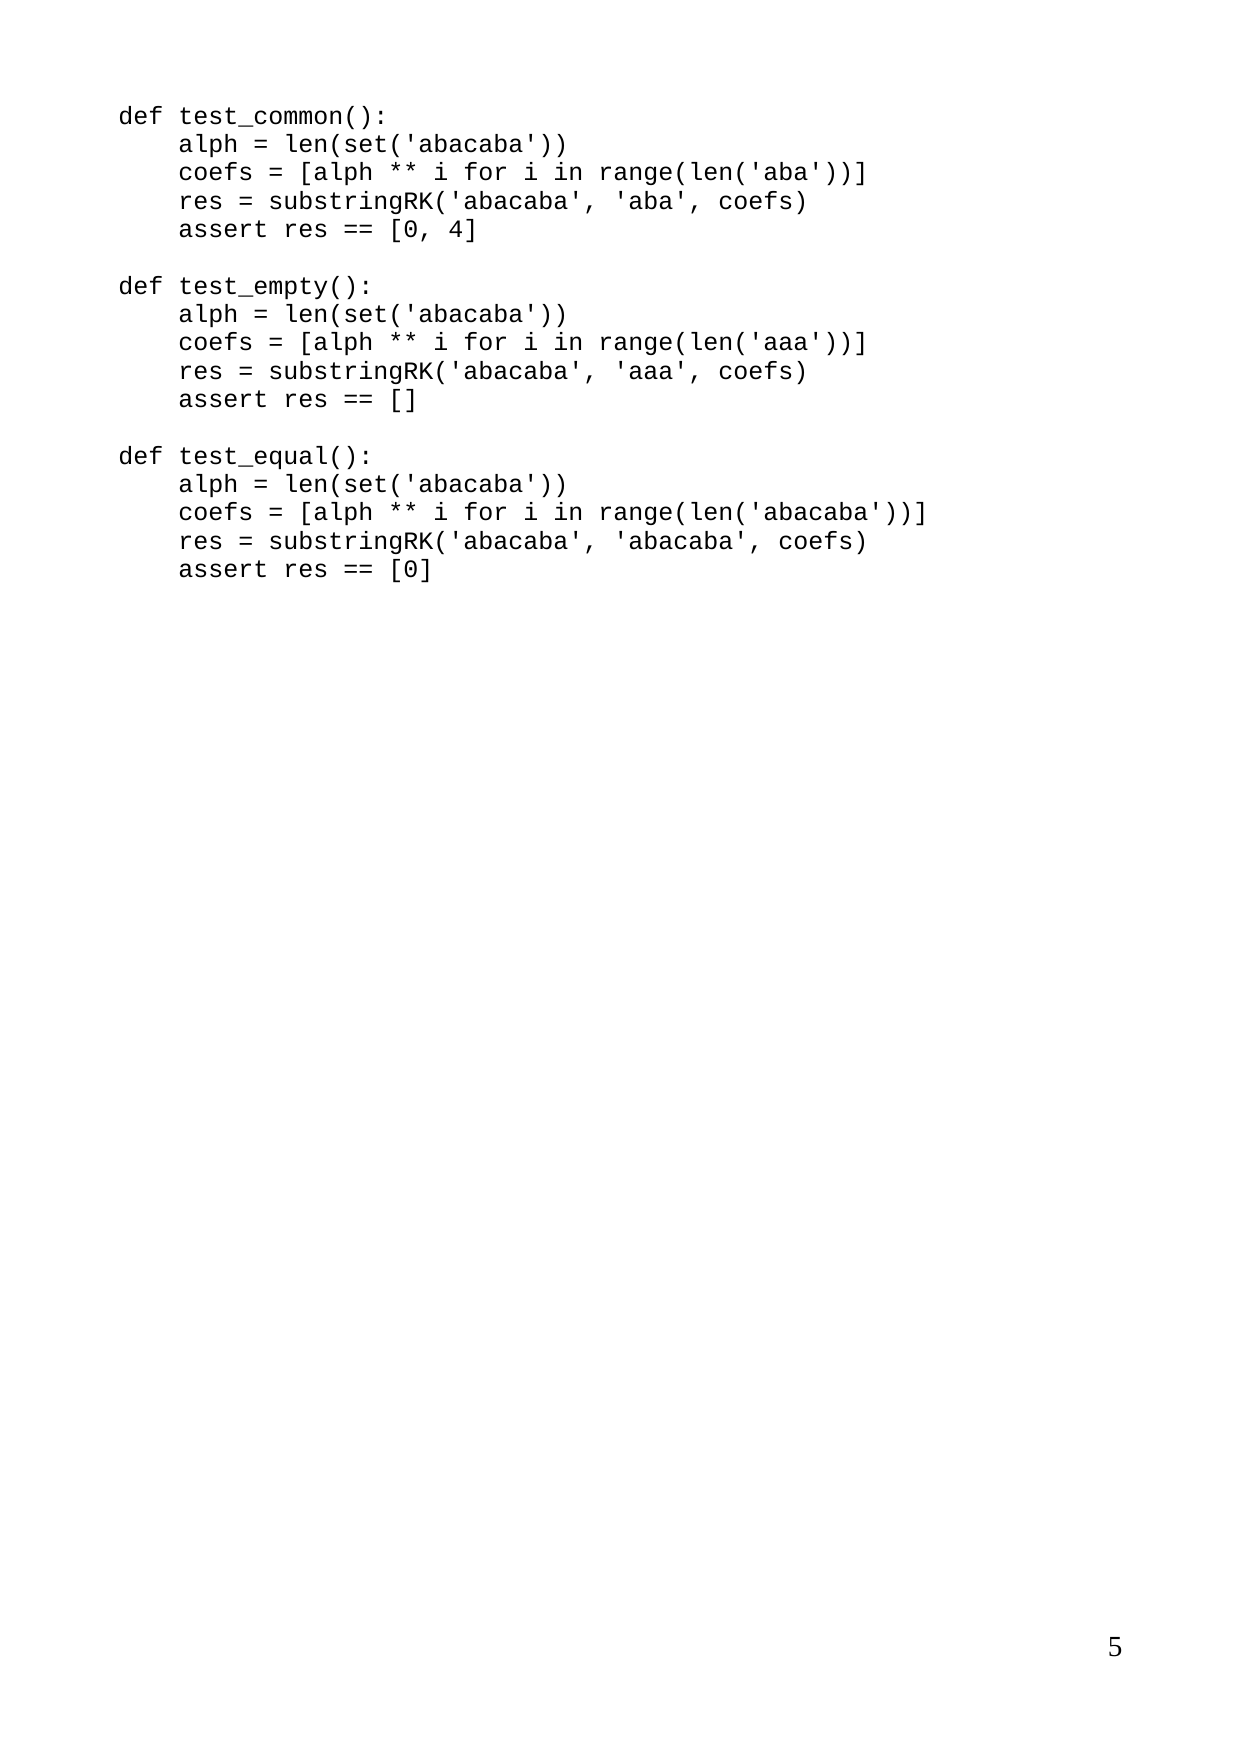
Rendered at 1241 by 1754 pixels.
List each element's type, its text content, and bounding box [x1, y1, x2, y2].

text alph = len(set('аbacaba')) [118, 132, 1122, 160]
text def test_common(): [118, 103, 1122, 132]
text res = substringRK('abacaba', 'aba', coefs) [118, 188, 1122, 217]
text def test_empty(): [118, 273, 1122, 302]
text alph = len(set('аbacaba')) [118, 472, 1122, 500]
text coefs = [alph ** i for i in range(len('aba'))] [118, 160, 1122, 188]
text coefs = [alph ** i for i in range(len('аbacaba'))] [118, 500, 1122, 528]
text res = substringRK('abacaba', 'aaa', coefs) [118, 358, 1122, 387]
text assert res == [0, 4] [118, 217, 1122, 245]
text def test_equal(): [118, 443, 1122, 472]
text assert res == [0] [118, 557, 1122, 585]
text assert res == [] [118, 387, 1122, 415]
text coefs = [alph ** i for i in range(len('aaa'))] [118, 330, 1122, 358]
text res = substringRK('аbacaba', 'аbacaba', coefs) [118, 528, 1122, 557]
text alph = len(set('аbacaba')) [118, 302, 1122, 330]
